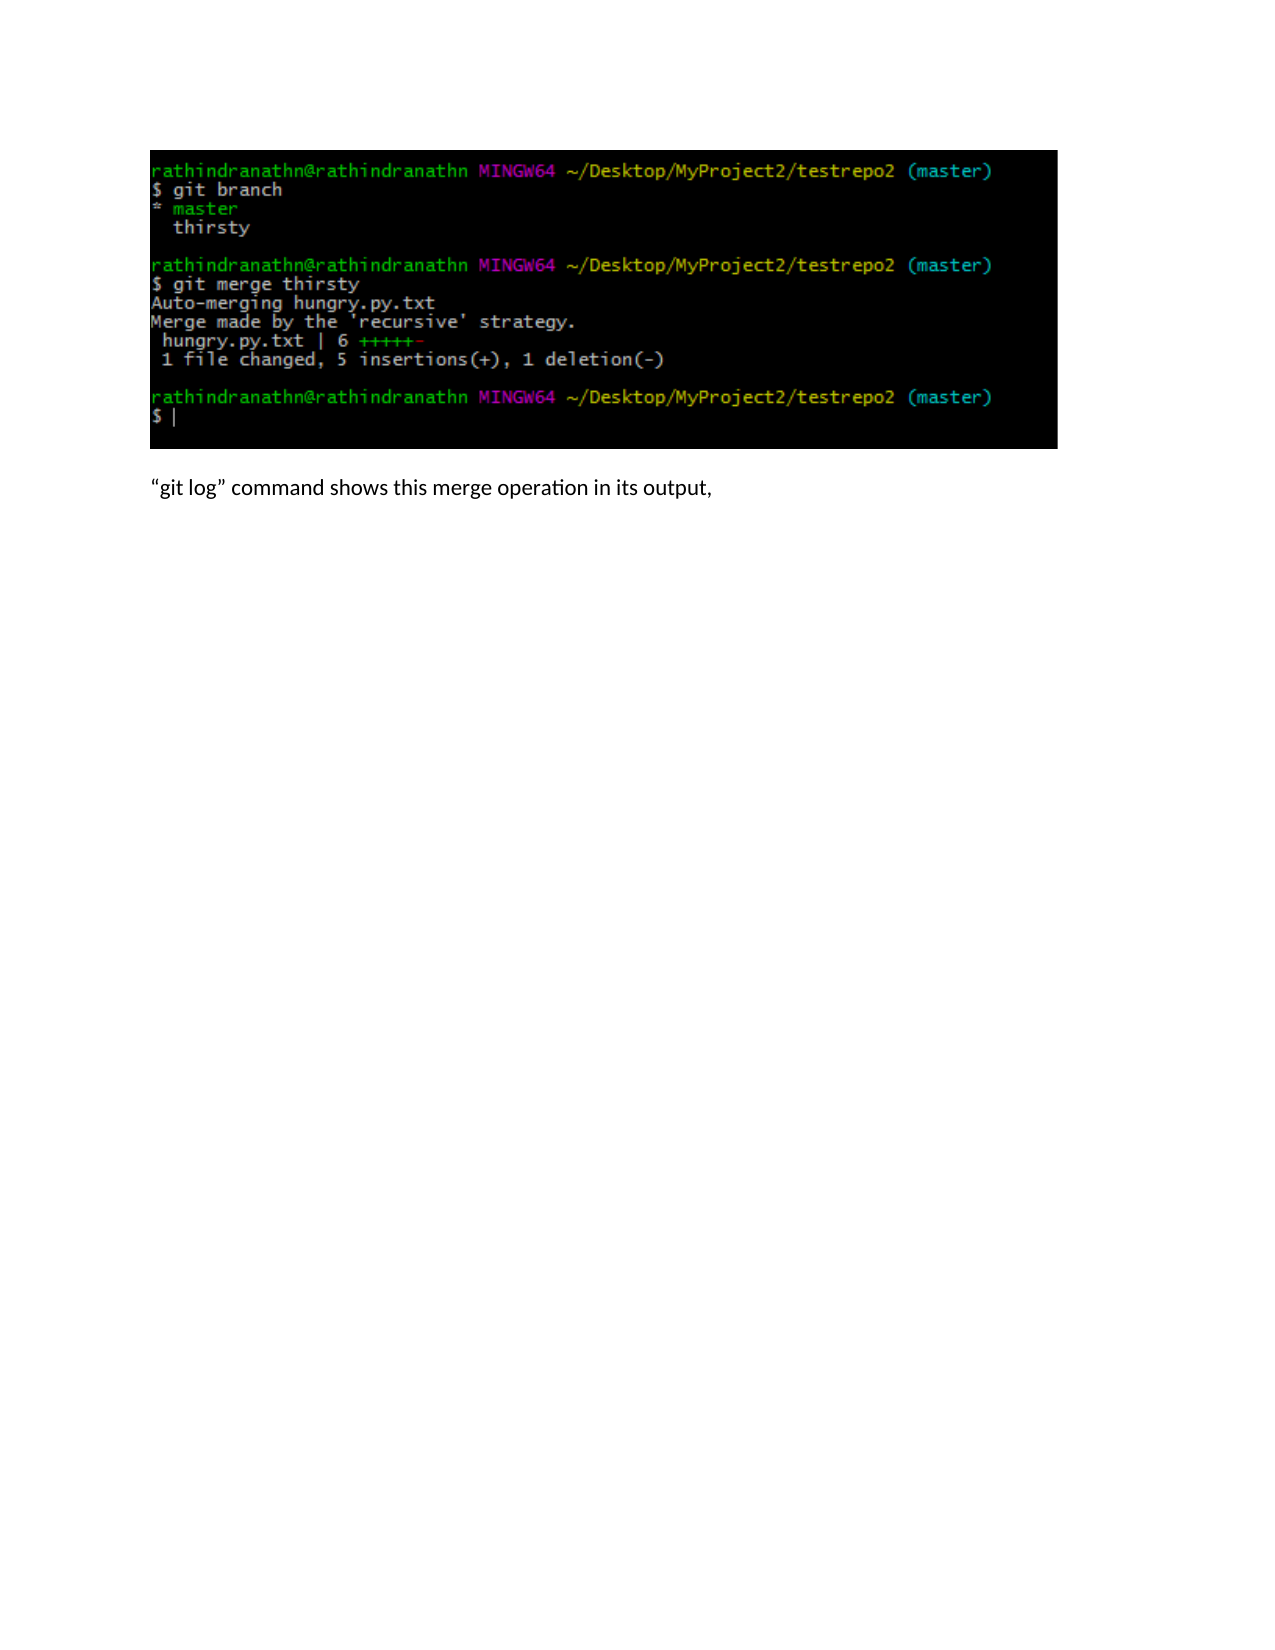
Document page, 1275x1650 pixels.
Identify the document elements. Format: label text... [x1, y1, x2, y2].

picture [150, 150, 1058, 449]
text “git log” command shows this merge operation in its output, [150, 473, 1125, 501]
